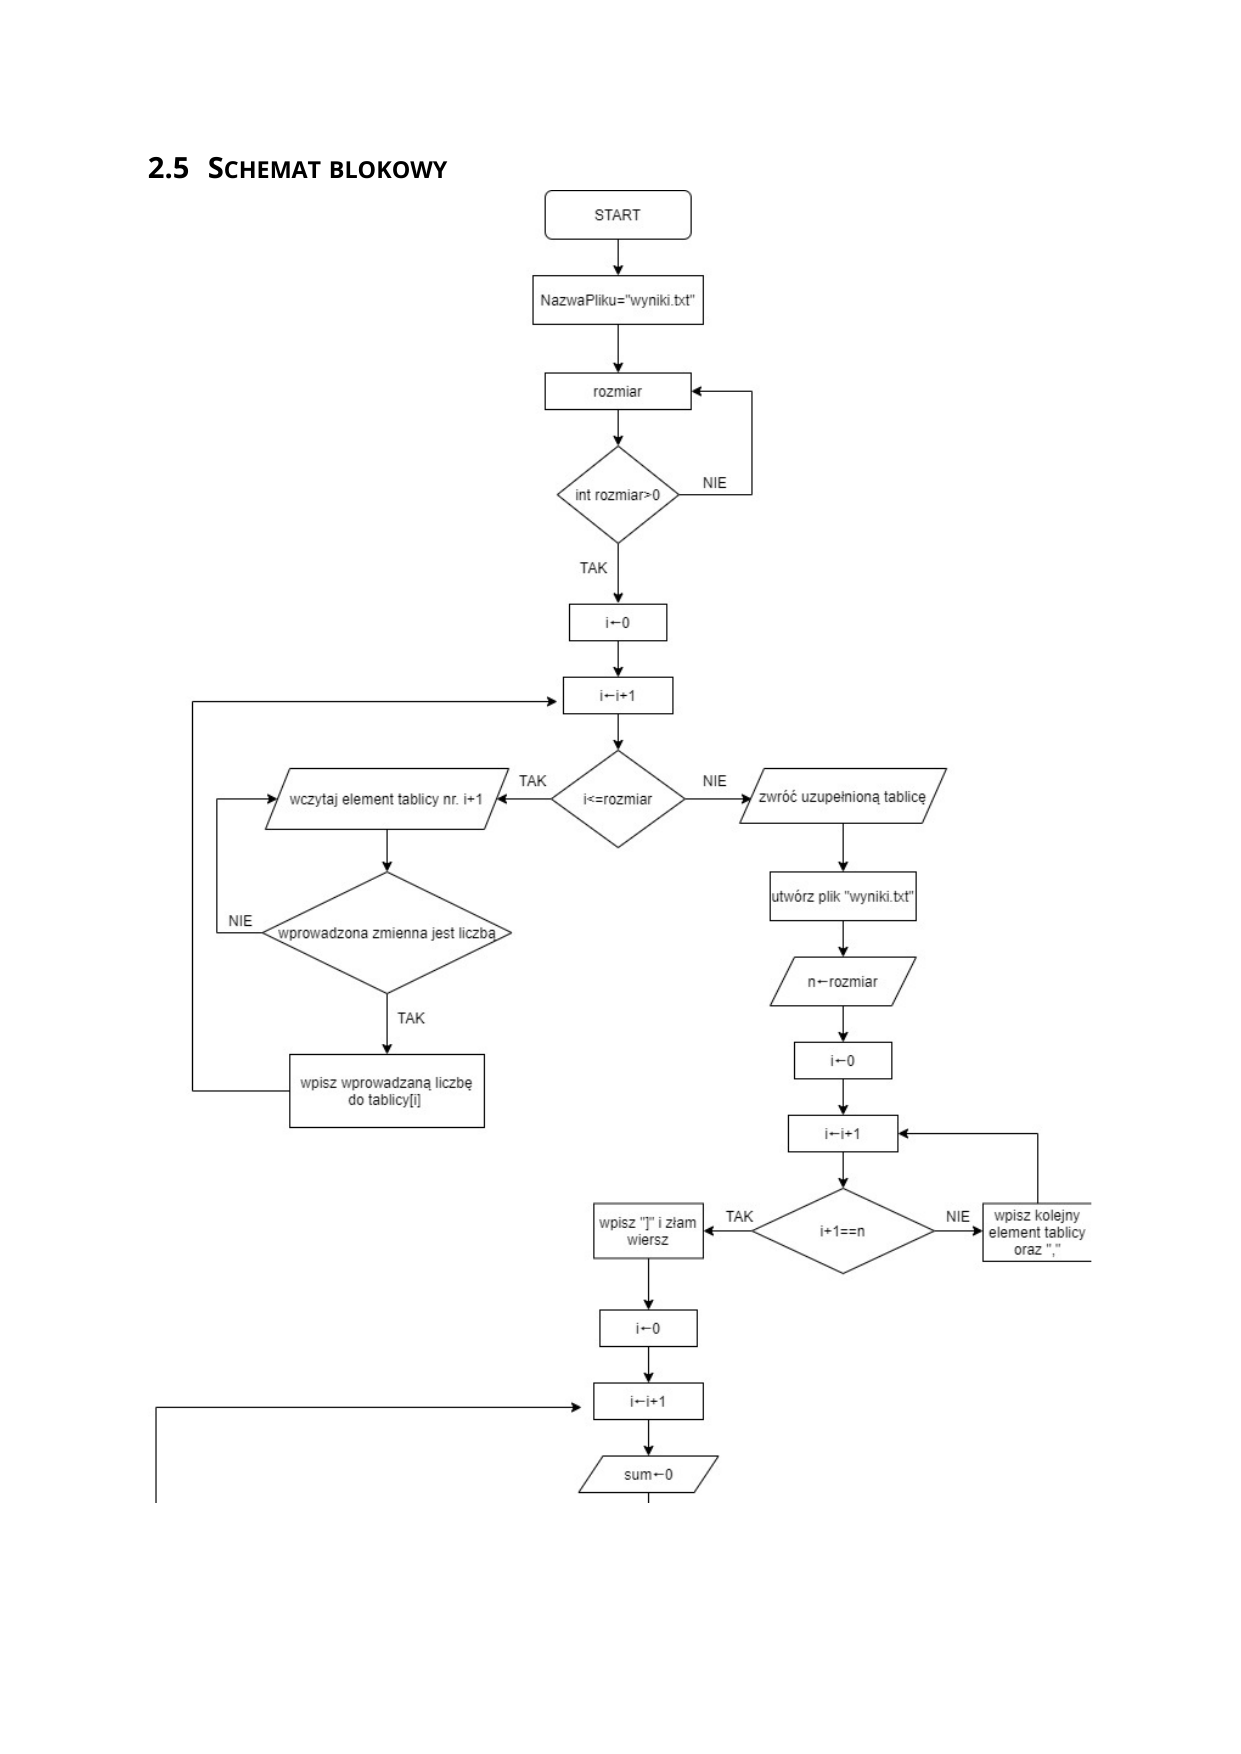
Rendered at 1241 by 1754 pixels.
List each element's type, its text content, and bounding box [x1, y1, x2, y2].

picture [147, 190, 1092, 1503]
subtitle Schemat blokowy [148, 148, 1093, 187]
